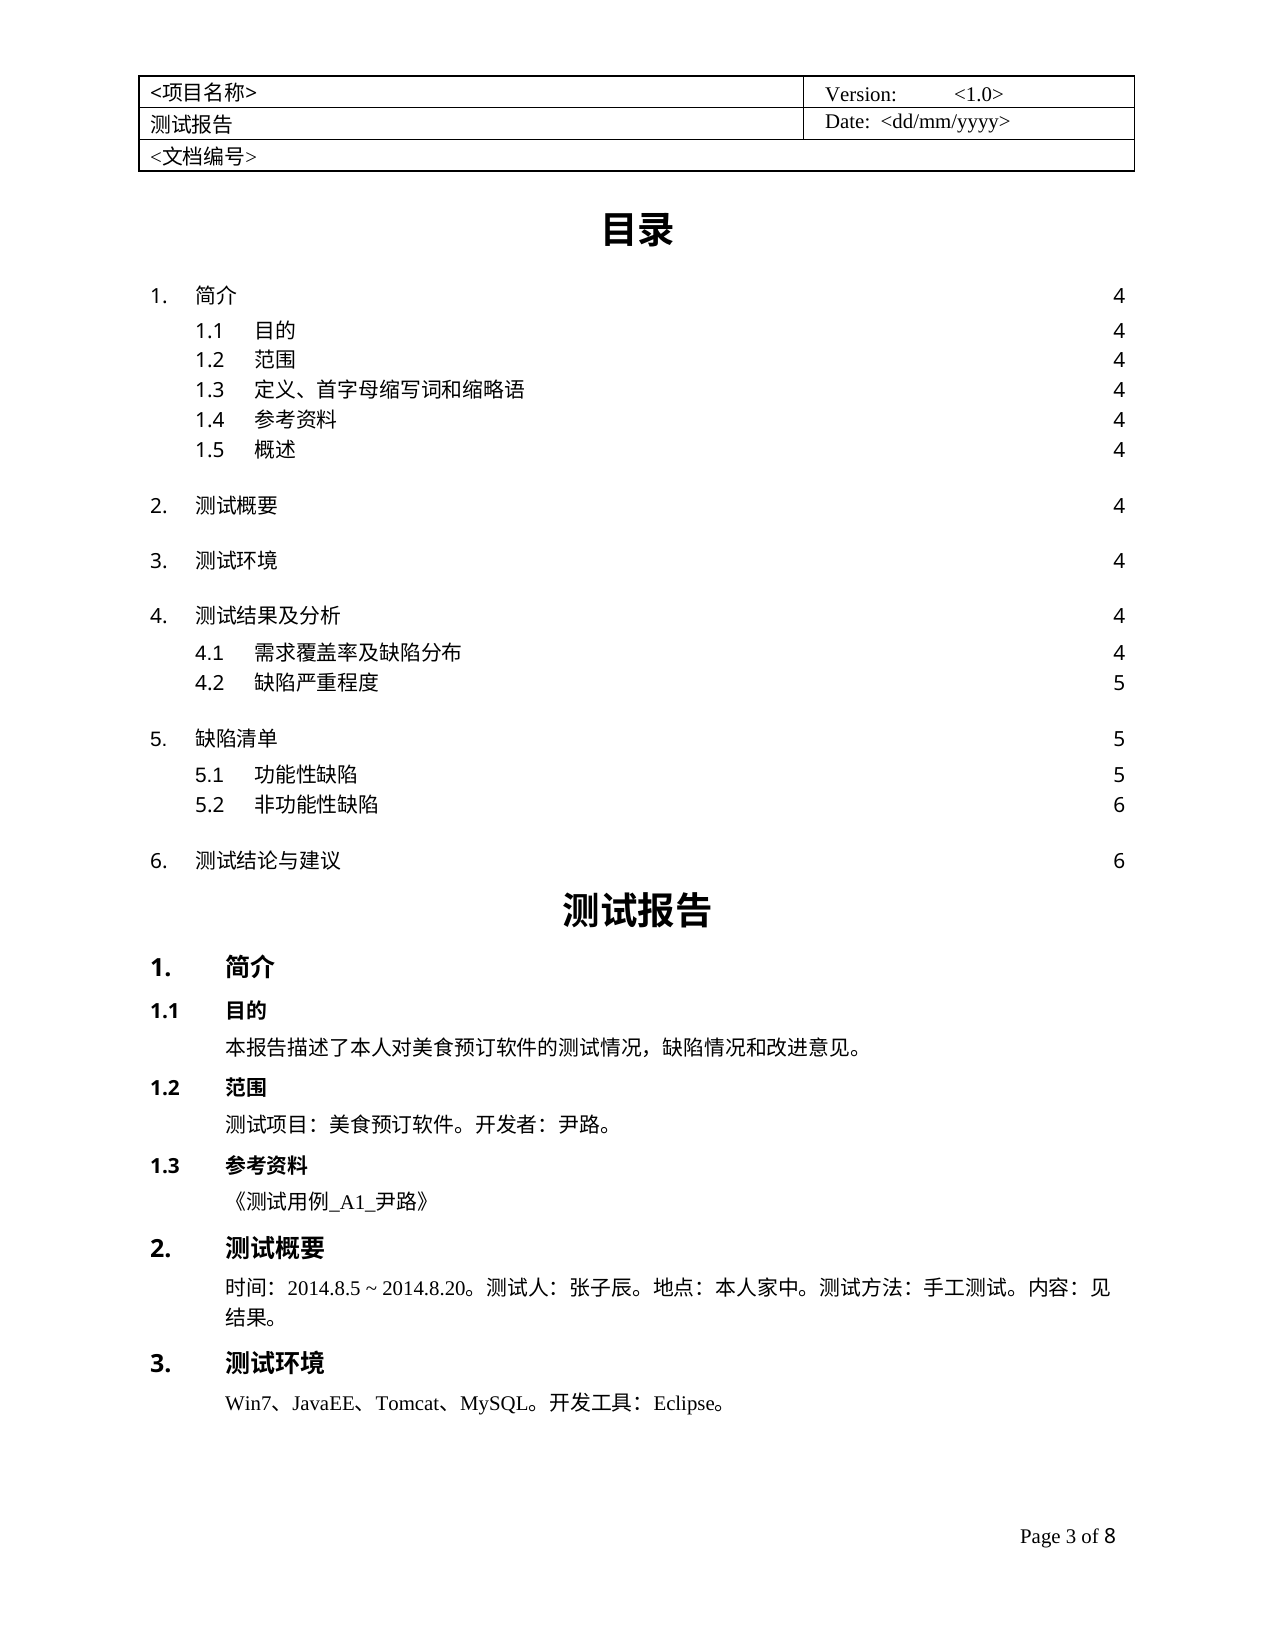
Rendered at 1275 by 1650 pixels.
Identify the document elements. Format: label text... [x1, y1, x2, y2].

subtitle 测试环境 [150, 1344, 1125, 1380]
text 测试项目：美食预订软件。开发者：尹路。 [225, 1108, 1125, 1138]
text Win7、JavaEE、Tomcat、MySQL。开发工具：Eclipse。 [225, 1386, 1125, 1416]
text 1.1 目的 4 [195, 316, 1050, 345]
text 4. 测试结果及分析 4 [150, 600, 1050, 630]
text 1.2 范围 4 [195, 345, 1050, 373]
text 5.2 非功能性缺陷 6 [195, 789, 1050, 819]
title 目录 [150, 200, 1125, 255]
text 《测试用例_A1_尹路》 [225, 1186, 1125, 1216]
text 4.2 缺陷严重程度 5 [195, 667, 1050, 697]
text 本报告描述了本人对美食预订软件的测试情况，缺陷情况和改进意见。 [225, 1031, 1125, 1061]
subtitle 范围 [150, 1073, 1125, 1102]
text 5.1 功能性缺陷 5 [195, 758, 1050, 789]
text 1. 简介 4 [150, 280, 1050, 310]
title 测试报告 [150, 881, 1125, 935]
subtitle 目的 [150, 996, 1125, 1024]
text 1.4 参考资料 4 [195, 403, 1050, 434]
text 时间：2014.8.5 ~ 2014.8.20。测试人：张子辰。地点：本人家中。测试方法：手工测试。内容：见结果。 [225, 1271, 1125, 1331]
text 2. 测试概要 4 [150, 489, 1050, 519]
text 4.1 需求覆盖率及缺陷分布 4 [195, 636, 1050, 667]
text 6. 测试结论与建议 6 [150, 844, 1050, 874]
subtitle 简介 [150, 947, 1125, 984]
text 5. 缺陷清单 5 [150, 722, 1050, 752]
subtitle 测试概要 [150, 1228, 1125, 1264]
text 1.5 概述 4 [195, 434, 1050, 464]
text 1.3 定义、首字母缩写词和缩略语 4 [195, 373, 1050, 403]
subtitle 参考资料 [150, 1151, 1125, 1179]
text 3. 测试环境 4 [150, 544, 1050, 575]
